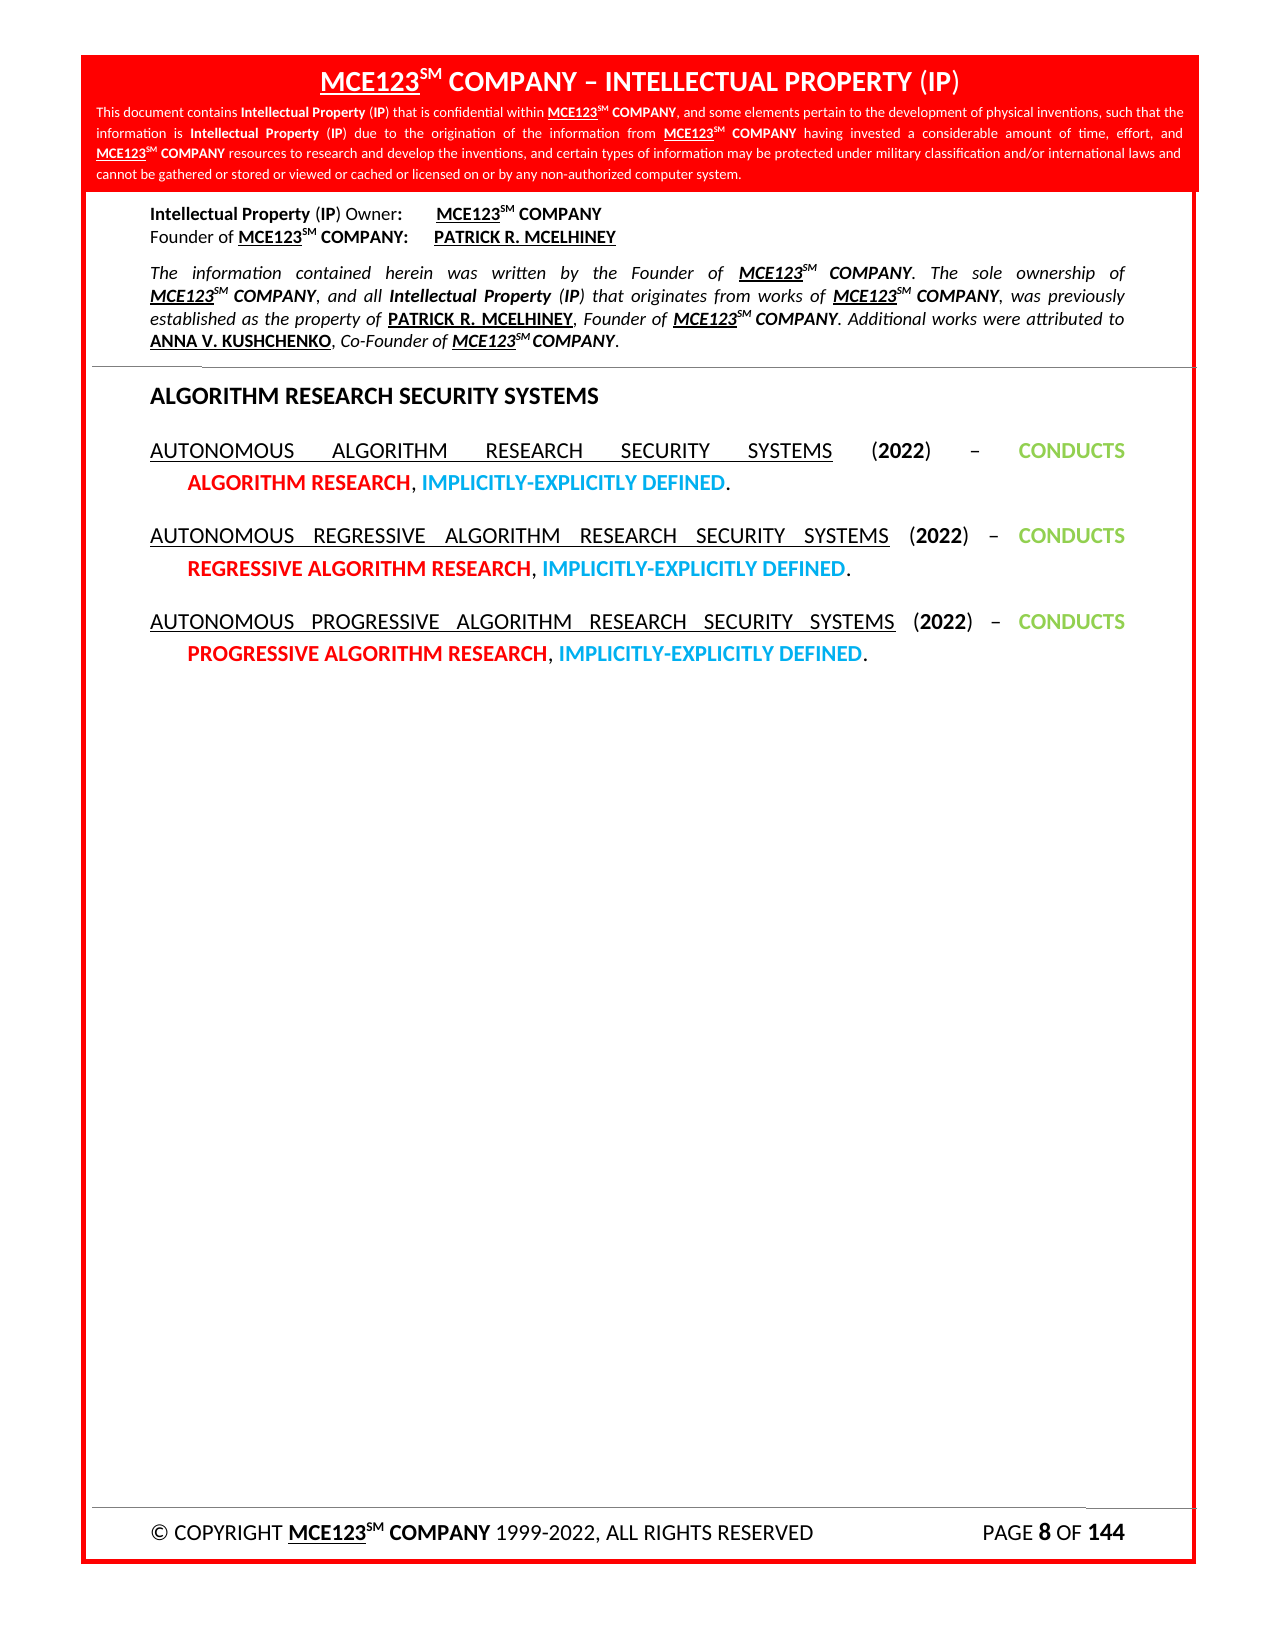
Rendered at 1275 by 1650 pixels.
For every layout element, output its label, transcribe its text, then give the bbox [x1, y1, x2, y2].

text ALGORITHM RESEARCH SECURITY SYSTEMS [150, 381, 1125, 411]
text AUTONOMOUS ALGORITHM RESEARCH SECURITY SYSTEMS (2022) – CONDUCTS ALGORITHM RESEARCH, IMPLICITLY-EXPLICITLY DEFINED. [150, 436, 1125, 497]
text AUTONOMOUS PROGRESSIVE ALGORITHM RESEARCH SECURITY SYSTEMS (2022) – CONDUCTS PROGRESSIVE ALGORITHM RESEARCH, IMPLICITLY-EXPLICITLY DEFINED. [150, 607, 1125, 667]
text AUTONOMOUS REGRESSIVE ALGORITHM RESEARCH SECURITY SYSTEMS (2022) – CONDUCTS REGRESSIVE ALGORITHM RESEARCH, IMPLICITLY-EXPLICITLY DEFINED. [150, 522, 1125, 582]
